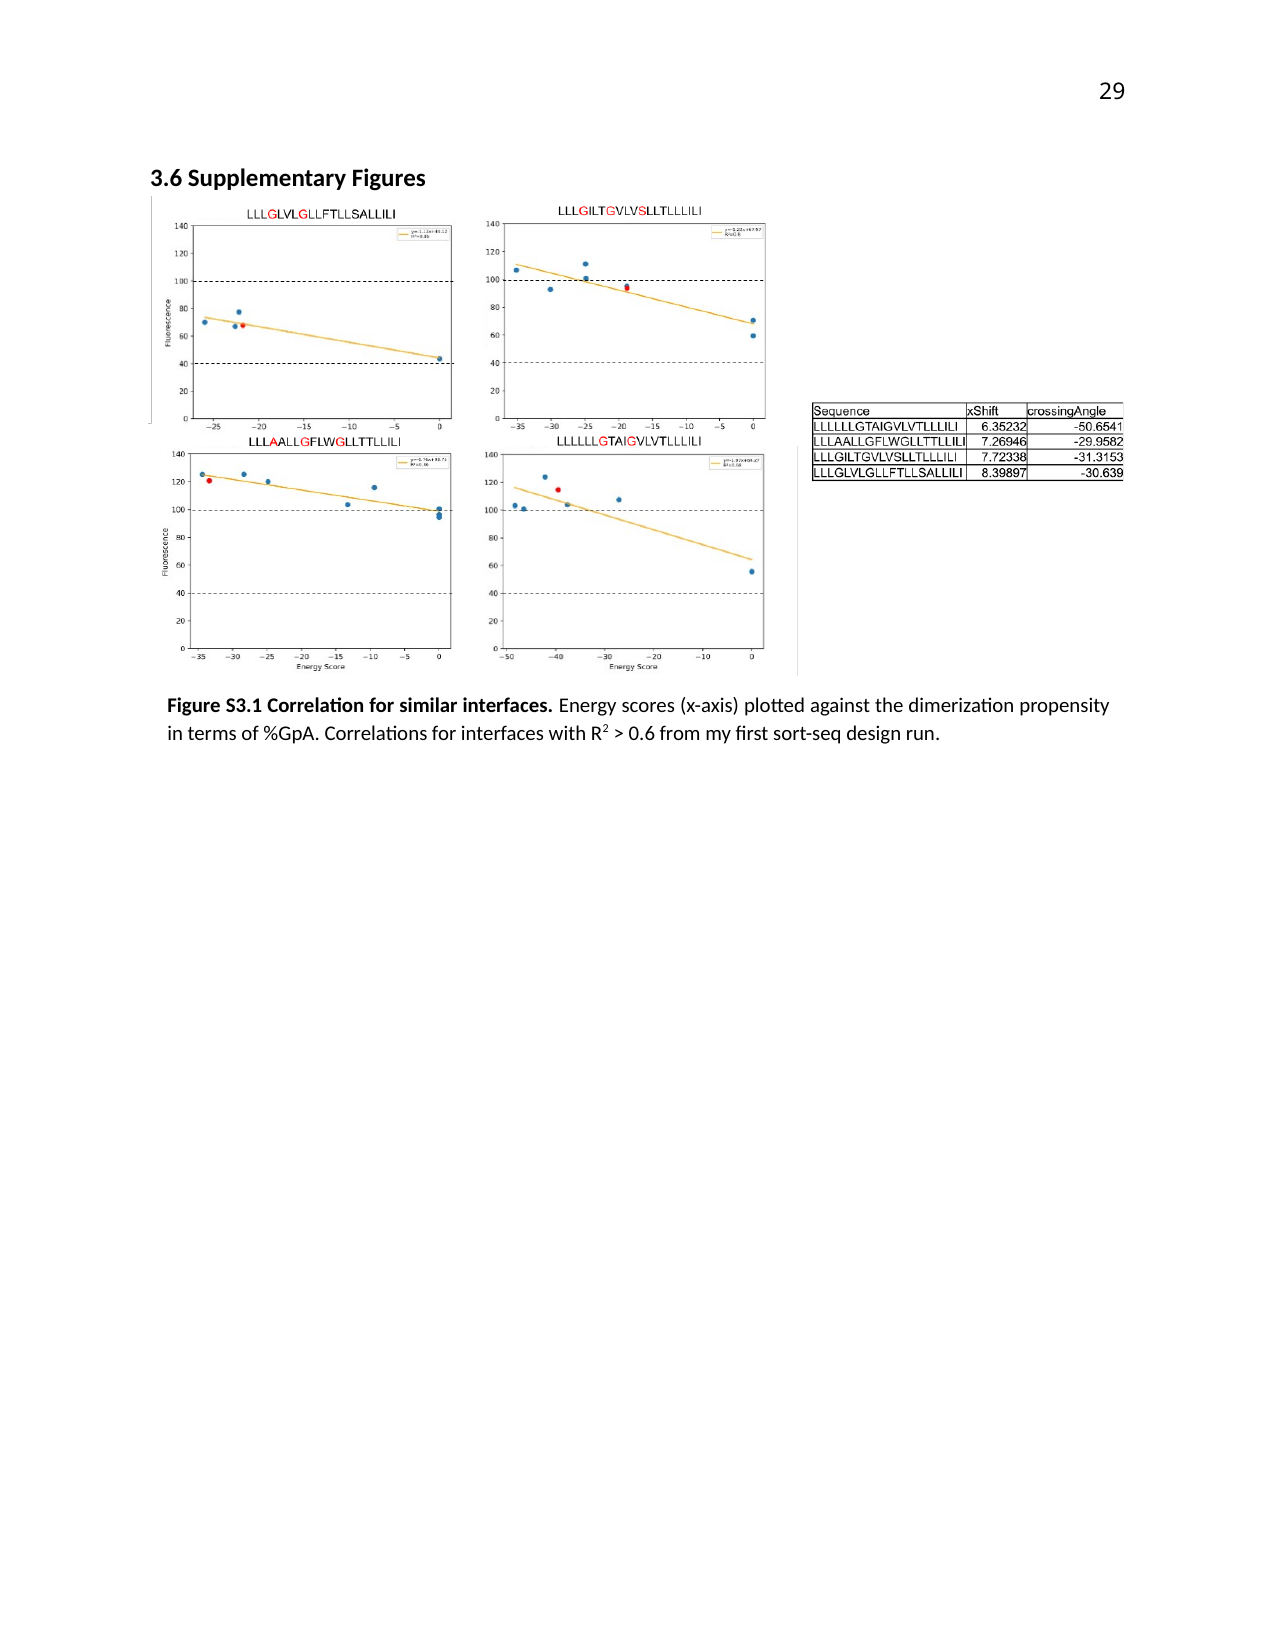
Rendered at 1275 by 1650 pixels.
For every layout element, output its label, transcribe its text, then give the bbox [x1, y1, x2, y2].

picture [148, 193, 1124, 676]
text 3.6 Supplementary Figures [150, 162, 1125, 193]
